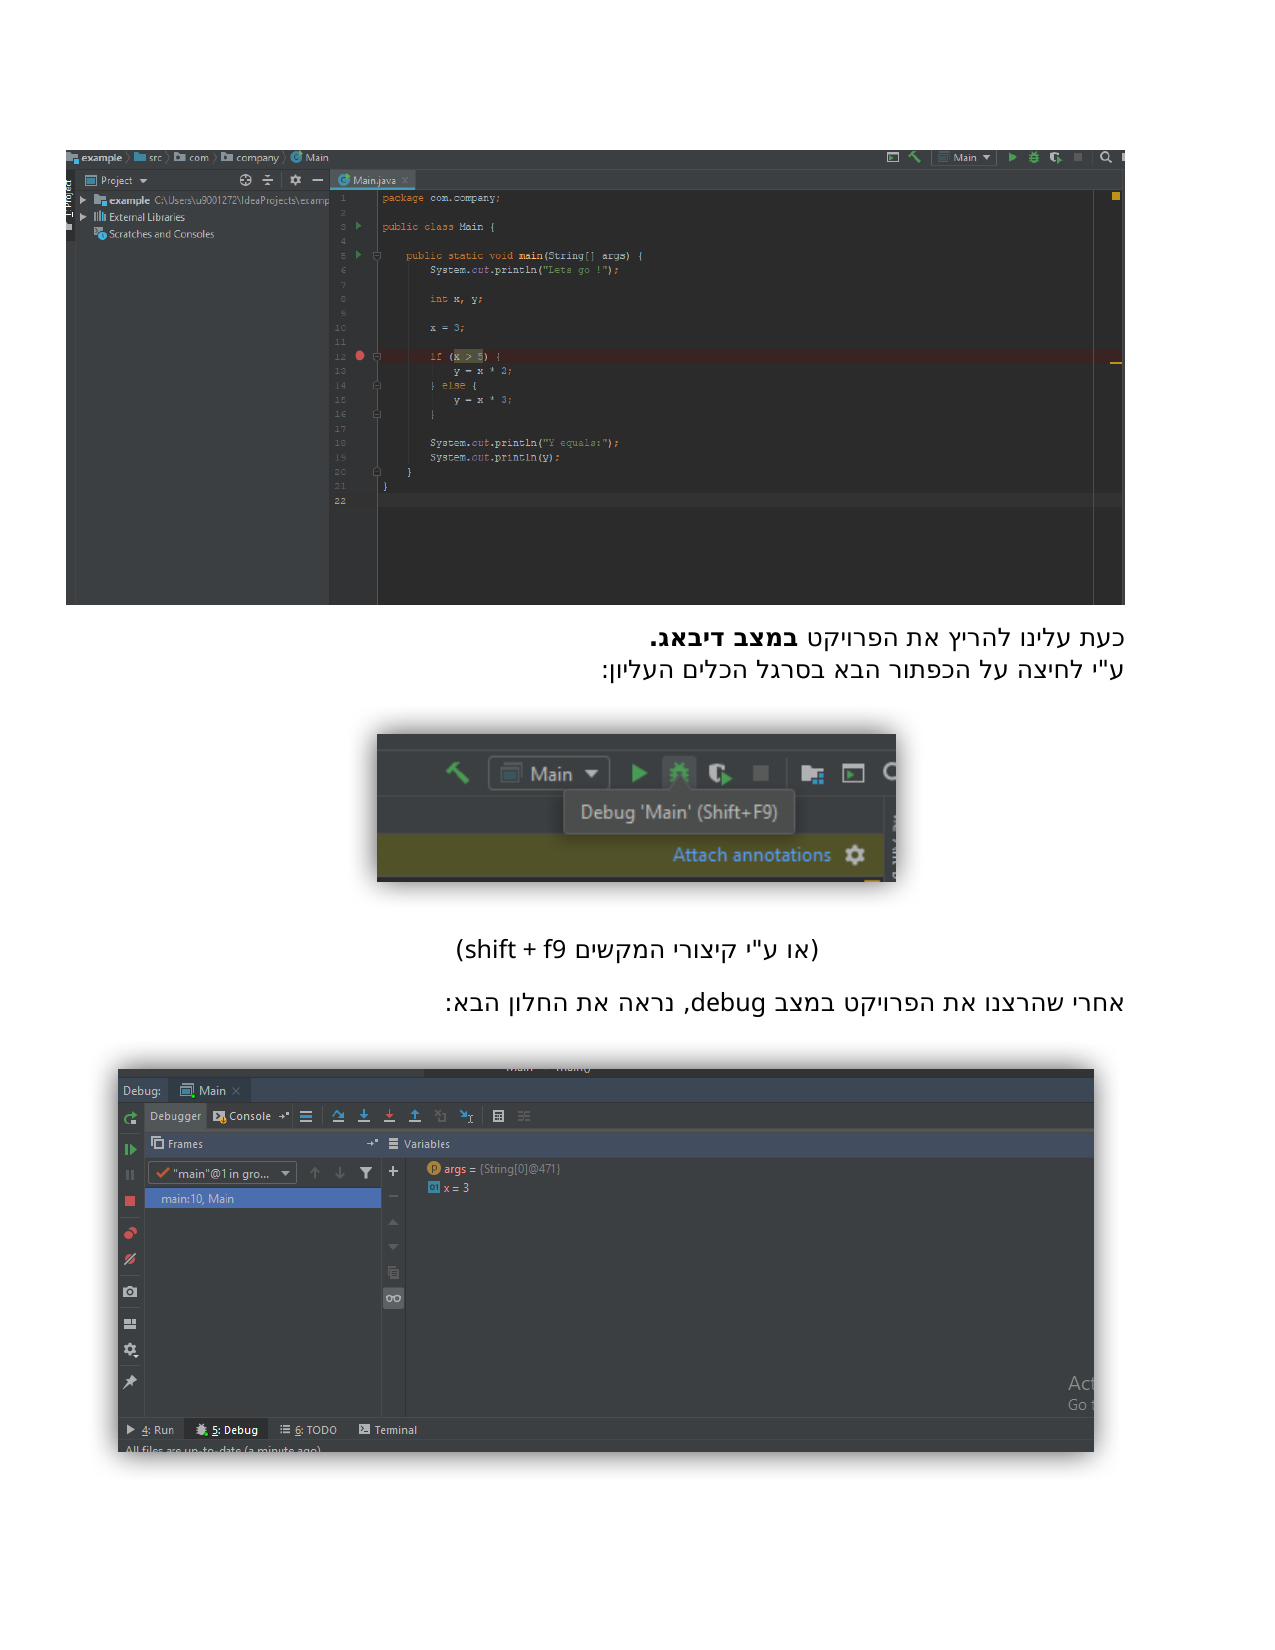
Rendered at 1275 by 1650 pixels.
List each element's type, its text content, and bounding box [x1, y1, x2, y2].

text אחרי שהרצנו את הפרויקט במצב debug, נראה את החלון הבא: [150, 985, 1125, 1019]
text כעת עלינו להריץ את הפרויקט במצב דיבאג. ע"י לחיצה על הכפתור הבא בסרגל הכלים העליון: [150, 623, 1125, 684]
picture [66, 150, 1125, 605]
picture [377, 734, 896, 882]
text (או ע"י קיצורי המקשים shift + f9) [150, 931, 1125, 966]
picture [118, 1069, 1094, 1452]
